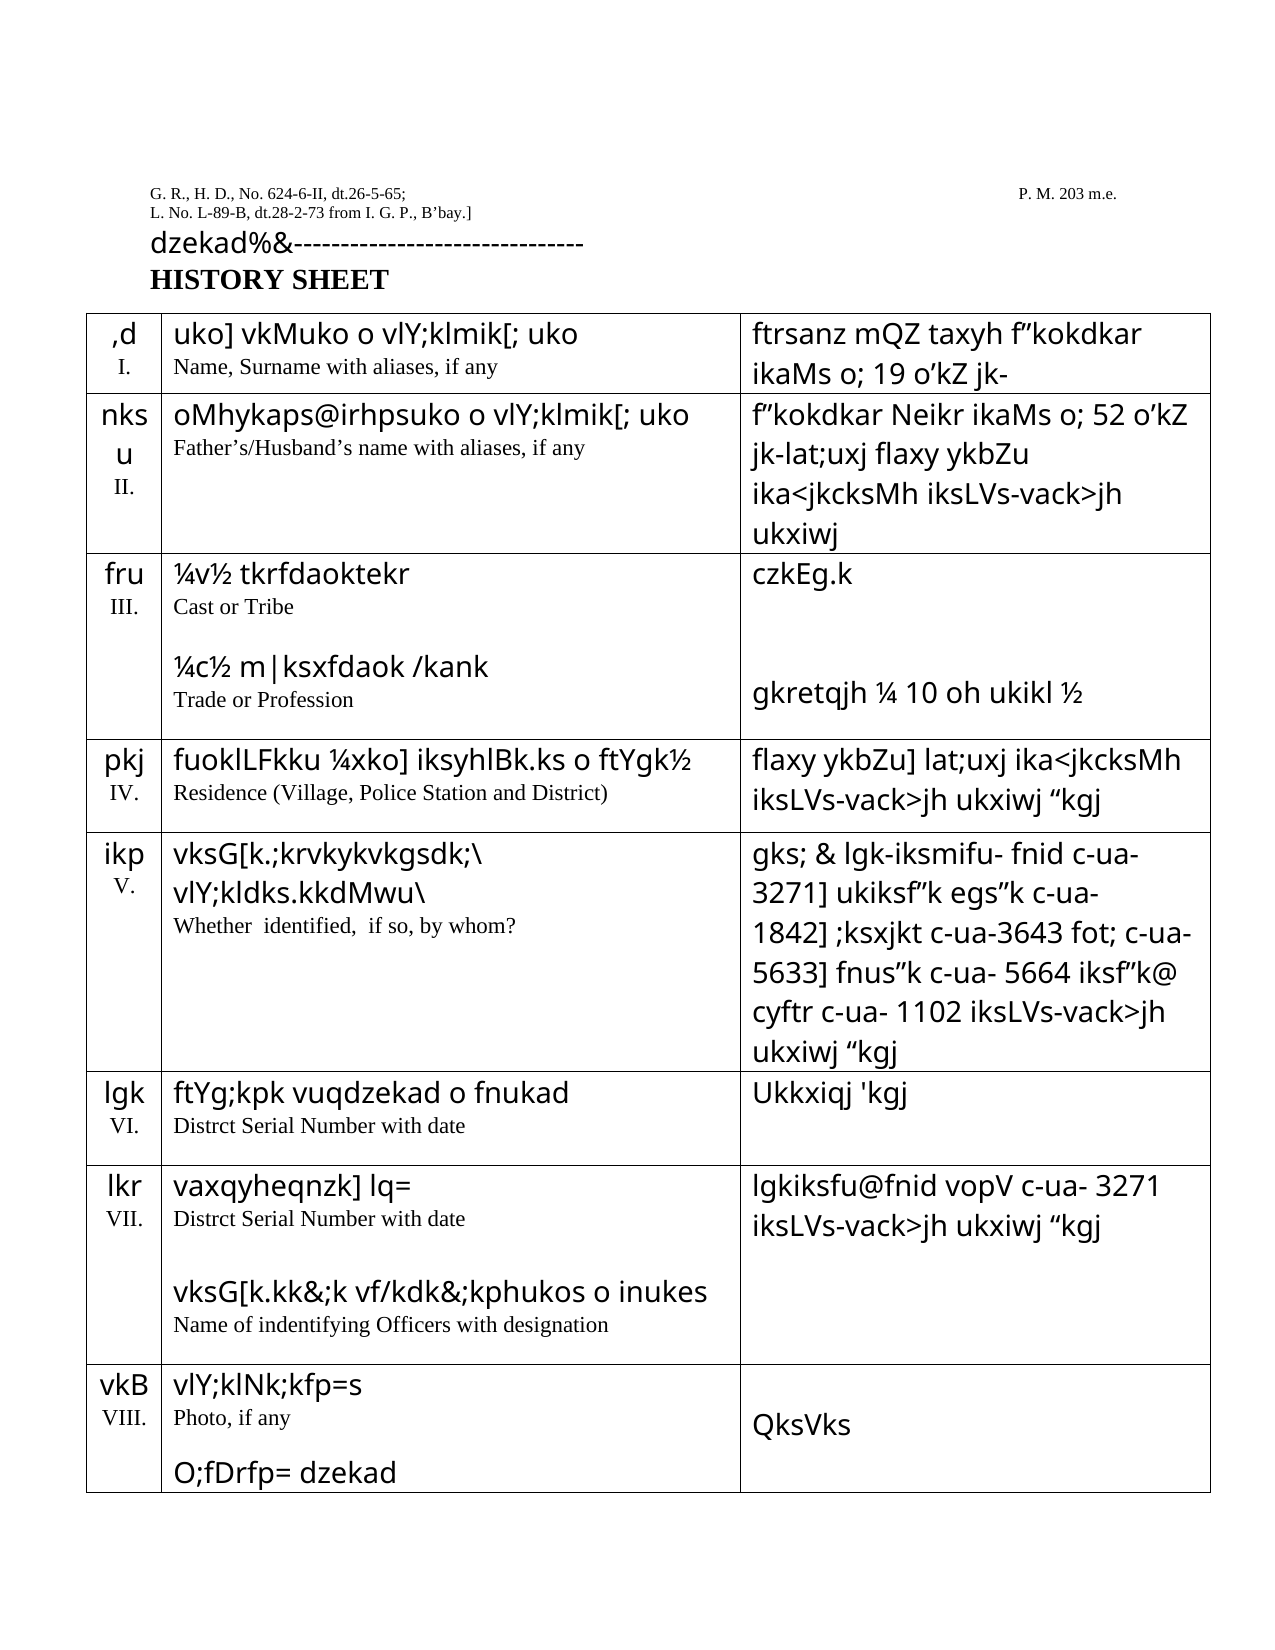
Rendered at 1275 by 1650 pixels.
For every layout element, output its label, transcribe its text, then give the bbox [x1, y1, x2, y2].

table_cell ftYg;kpk vuqdzekad o fnukad Distrct Serial Number with date [162, 1072, 740, 1164]
table_cell gks; & lgk-iksmifu- fnid c-ua- 3271] ukiksf”k egs”k c-ua- 1842] ;ksxjkt c-ua-3643 fot; c-ua- 5633] fnus”k c-ua- 5664 iksf”k@ cyftr c-ua- 1102 iksLVs-vack>jh ukxiwj “kgj [741, 833, 1210, 1071]
table_cell nksu II. [87, 394, 161, 553]
table_cell vaxqyheqnzk] lq= Distrct Serial Number with date vksG[k.kk&;k vf/kdk&;kphukos o inukes Name of indentifying Officers with designation [162, 1166, 740, 1364]
table_cell Ukkxiqj 'kgj [741, 1072, 1210, 1164]
table_cell vkB VIII. [87, 1365, 161, 1492]
text G. R., H. D., No. 624-6-II, dt.26-5-65; P. M. 203 m.e. [150, 184, 1125, 203]
table_cell vksG[k.;krvkykvkgsdk;\ vlY;kldks.kkdMwu\ Whether identified, if so, by whom? [162, 833, 740, 1071]
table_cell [162, 1365, 740, 1492]
table_cell fru III. [87, 554, 161, 738]
table_header ,d I. [87, 314, 161, 393]
table_cell lkr VII. [87, 1166, 161, 1364]
table_header uko] vkMuko o vlY;klmik[; uko Name, Surname with aliases, if any [162, 314, 740, 393]
table_cell czkEg.k gkretqjh ¼ 10 oh ukikl ½ [741, 554, 1210, 738]
table_cell pkj IV. [87, 740, 161, 832]
text HISTORY SHEET [150, 262, 1125, 296]
table_cell fuoklLFkku ¼xko] iksyhlBk.ks o ftYgk½ Residence (Village, Police Station and District) [162, 740, 740, 832]
table_cell ¼v½ tkrfdaoktekr Cast or Tribe ¼c½ m|ksxfdaok /kank Trade or Profession [162, 554, 740, 738]
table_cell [741, 1365, 1210, 1492]
table_cell f”kokdkar Neikr ikaMs o; 52 o’kZ jk-lat;uxj flaxy ykbZu ika<jkcksMh iksLVs-vack>jh ukxiwj [741, 394, 1210, 553]
table_header ftrsanz mQZ taxyh f”kokdkar ikaMs o; 19 o’kZ jk- [741, 314, 1210, 393]
table_cell lgkiksfu@fnid vopV c-ua- 3271 iksLVs-vack>jh ukxiwj “kgj [741, 1166, 1210, 1364]
text L. No. L-89-B, dt.28-2-73 from I. G. P., B’bay.] [150, 203, 1125, 222]
text dzekad%&------------------------------- [150, 222, 1125, 262]
table_cell ikp V. [87, 833, 161, 1071]
table_cell flaxy ykbZu] lat;uxj ika<jkcksMh iksLVs-vack>jh ukxiwj “kgj [741, 740, 1210, 832]
table_cell lgk VI. [87, 1072, 161, 1164]
table_cell oMhykaps@irhpsuko o vlY;klmik[; uko Father’s/Husband’s name with aliases, if any [162, 394, 740, 553]
